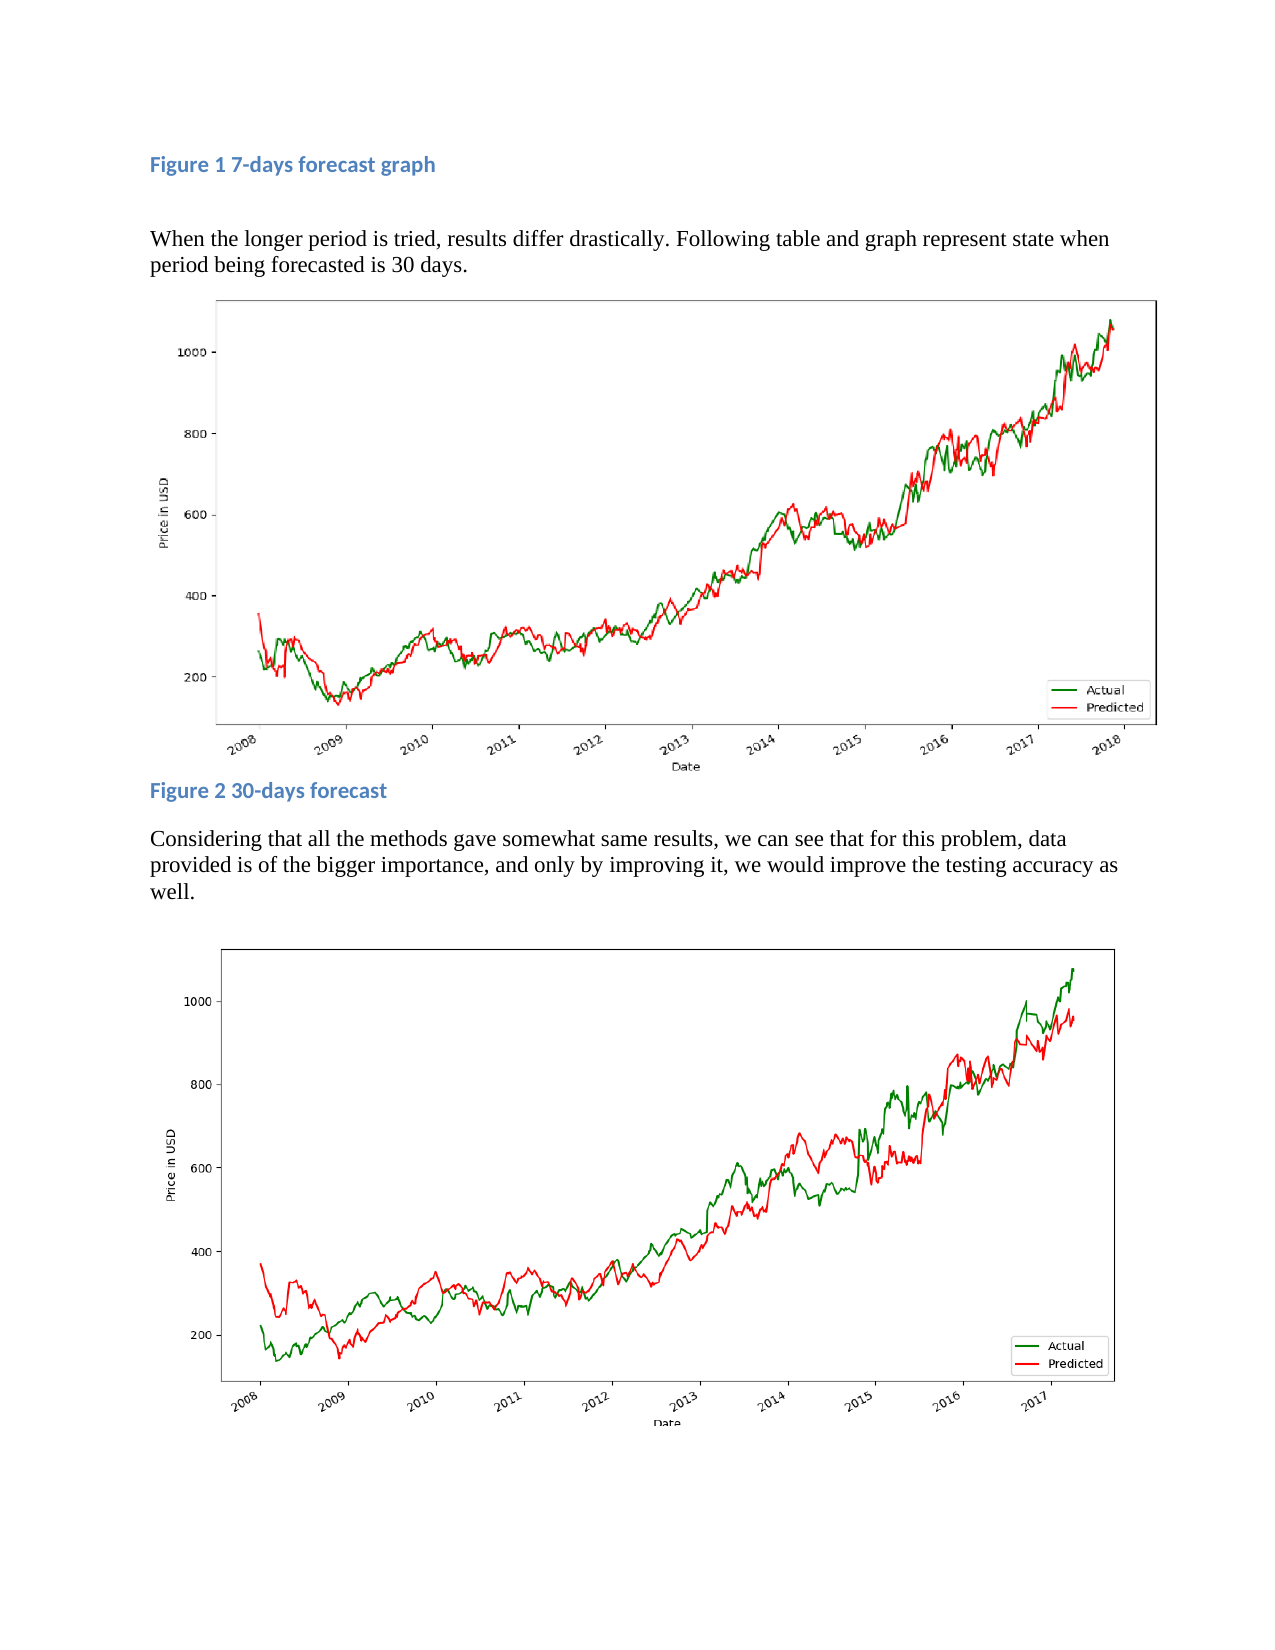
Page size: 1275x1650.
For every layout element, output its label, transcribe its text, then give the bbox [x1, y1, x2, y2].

picture [150, 930, 1124, 1426]
text Figure 2 30-days forecast [150, 777, 1125, 804]
text When the longer period is tried, results differ drastically. Following table and graph represent state when period being forecasted is 30 days. [150, 225, 1125, 277]
text Figure 1 7-days forecast graph [150, 150, 1125, 178]
text Considering that all the methods gave somewhat same results, we can see that for this problem, data provided is of the bigger importance, and only by improving it, we would improve the testing accuracy as well. [150, 825, 1125, 904]
picture [150, 277, 1179, 777]
